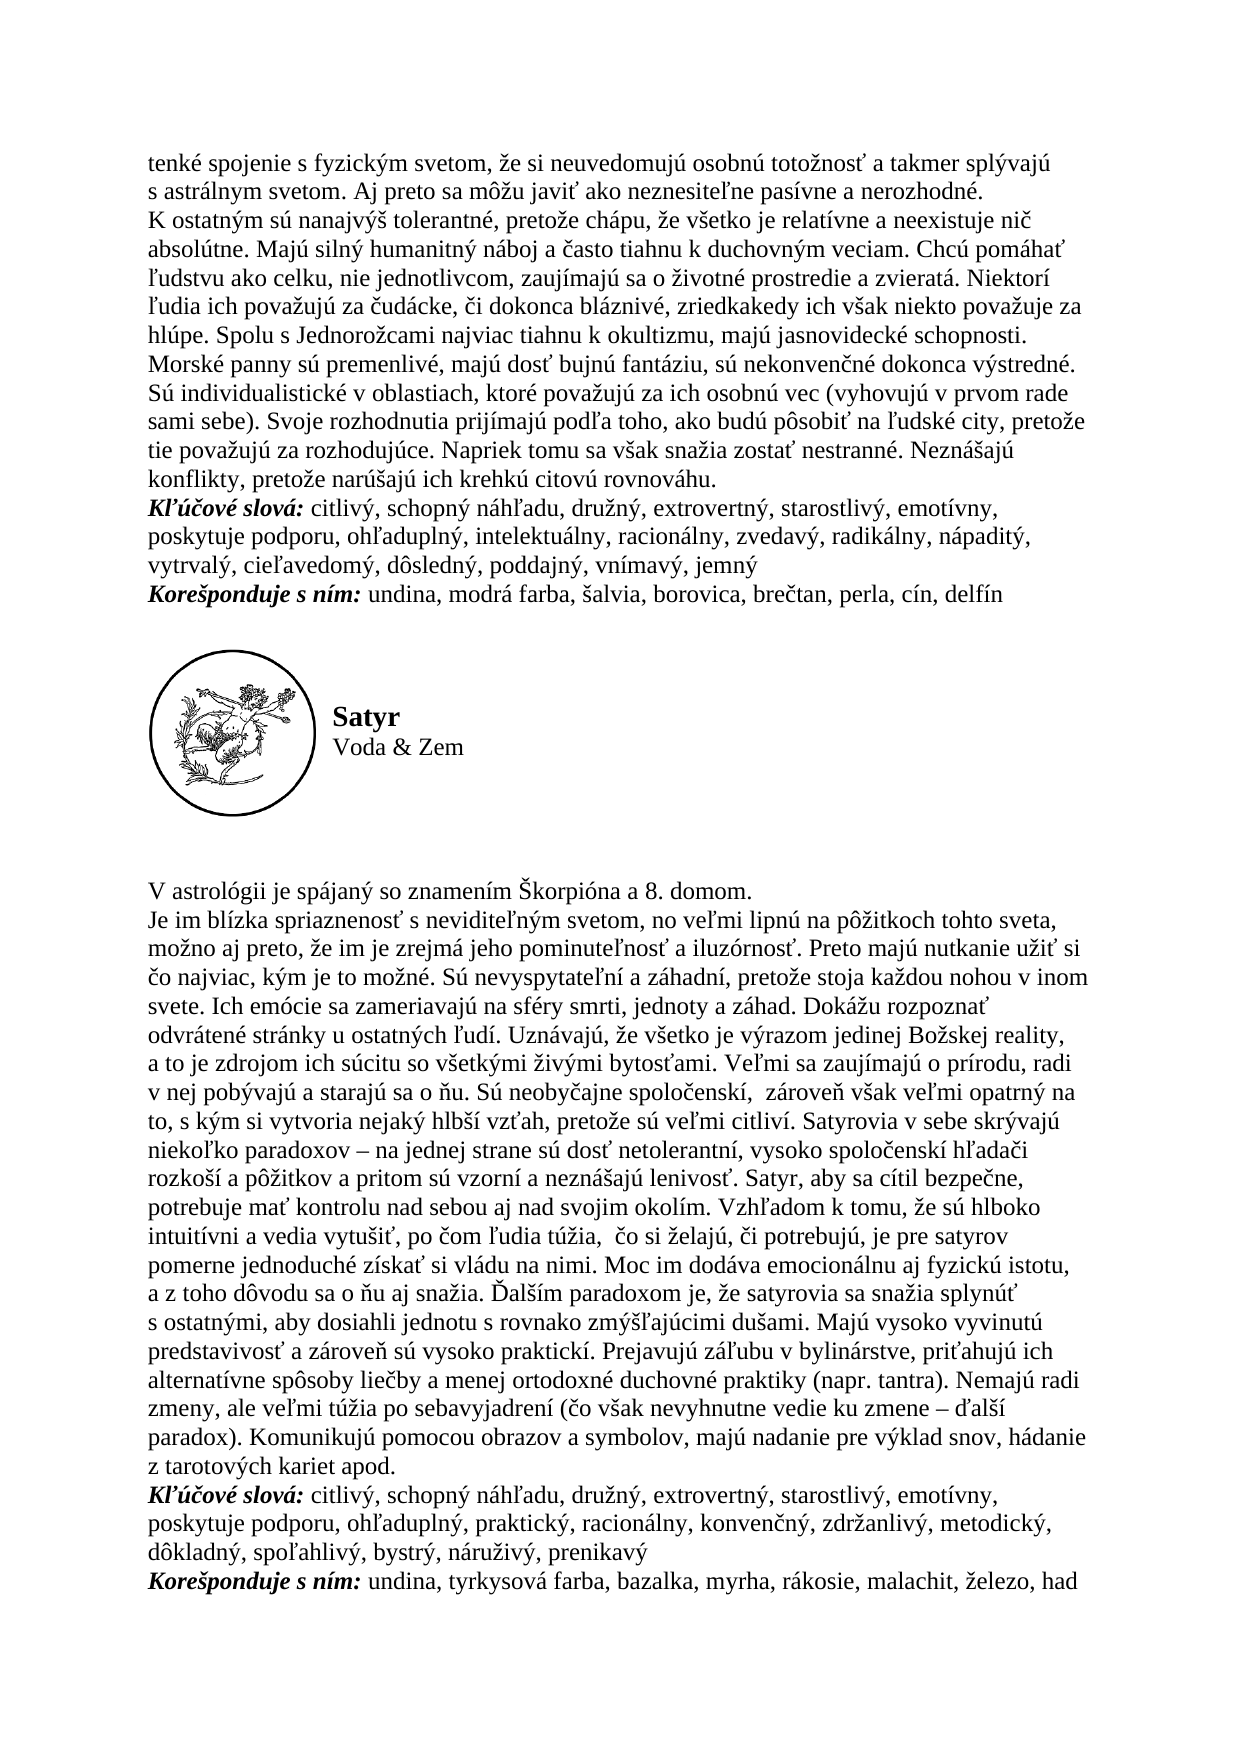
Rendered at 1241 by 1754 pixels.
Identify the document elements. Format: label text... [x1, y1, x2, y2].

text Satyr [317, 699, 1093, 732]
text Korešponduje s ním: undina, tyrkysová farba, bazalka, myrha, rákosie, malachit, železo, had [148, 1566, 1093, 1595]
text Kľúčové slová: citlivý, schopný náhľadu, družný, extrovertný, starostlivý, emotívny, poskytuje podporu, ohľaduplný, praktický, racionálny, konvenčný, zdržanlivý, metodický, dôkladný, spoľahlivý, bystrý, náruživý, prenikavý [148, 1480, 1093, 1566]
text Je im blízka spriaznenosť s neviditeľným svetom, no veľmi lipnú na pôžitkoch tohto sveta, možno aj preto, že im je zrejmá jeho pominuteľnosť a iluzórnosť. Preto majú nutkanie užiť si čo najviac, kým je to možné. Sú nevyspytateľní a záhadní, pretože stoja každou nohou v inom svete. Ich emócie sa zameriavajú na sféry smrti, jednoty a záhad. Dokážu rozpoznať odvrátené stránky u ostatných ľudí. Uznávajú, že všetko je výrazom jedinej Božskej reality, a to je zdrojom ich súcitu so všetkými živými bytosťami. Veľmi sa zaujímajú o prírodu, radi v nej pobývajú a starajú sa o ňu. Sú neobyčajne spoločenskí, zároveň však veľmi opatrný na to, s kým si vytvoria nejaký hlbší vzťah, pretože sú veľmi citliví. Satyrovia v sebe skrývajú niekoľko paradoxov – na jednej strane sú dosť netolerantní, vysoko spoločenskí hľadači rozkoší a pôžitkov a pritom sú vzorní a neznášajú lenivosť. Satyr, aby sa cítil bezpečne, potrebuje mať kontrolu nad sebou aj nad svojim okolím. Vzhľadom k tomu, že sú hlboko intuitívni a vedia vytušiť, po čom ľudia túžia, čo si želajú, či potrebujú, je pre satyrov pomerne jednoduché získať si vládu na nimi. Moc im dodáva emocionálnu aj fyzickú istotu, a z toho dôvodu sa o ňu aj snažia. Ďalším paradoxom je, že satyrovia sa snažia splynúť s ostatnými, aby dosiahli jednotu s rovnako zmýšľajúcimi dušami. Majú vysoko vyvinutú predstavivosť a zároveň sú vysoko praktickí. Prejavujú záľubu v bylinárstve, priťahujú ich alternatívne spôsoby liečby a menej ortodoxné duchovné praktiky (napr. tantra). Nemajú radi zmeny, ale veľmi túžia po sebavyjadrení (čo však nevyhnutne vedie ku zmene – ďalší paradox). Komunikujú pomocou obrazov a symbolov, majú nadanie pre výklad snov, hádanie z tarotových kariet apod. [148, 905, 1093, 1480]
text Korešponduje s ním: undina, modrá farba, šalvia, borovica, brečtan, perla, cín, delfín [148, 579, 1093, 608]
text V astrológii je spájaný so znamením Škorpióna a 8. domom. [148, 876, 1093, 905]
picture [147, 648, 317, 818]
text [148, 148, 1093, 493]
text Voda & Zem [317, 732, 1093, 761]
text Kľúčové slová: citlivý, schopný náhľadu, družný, extrovertný, starostlivý, emotívny, poskytuje podporu, ohľaduplný, intelektuálny, racionálny, zvedavý, radikálny, nápaditý, vytrvalý, cieľavedomý, dôsledný, poddajný, vnímavý, jemný [148, 493, 1093, 579]
